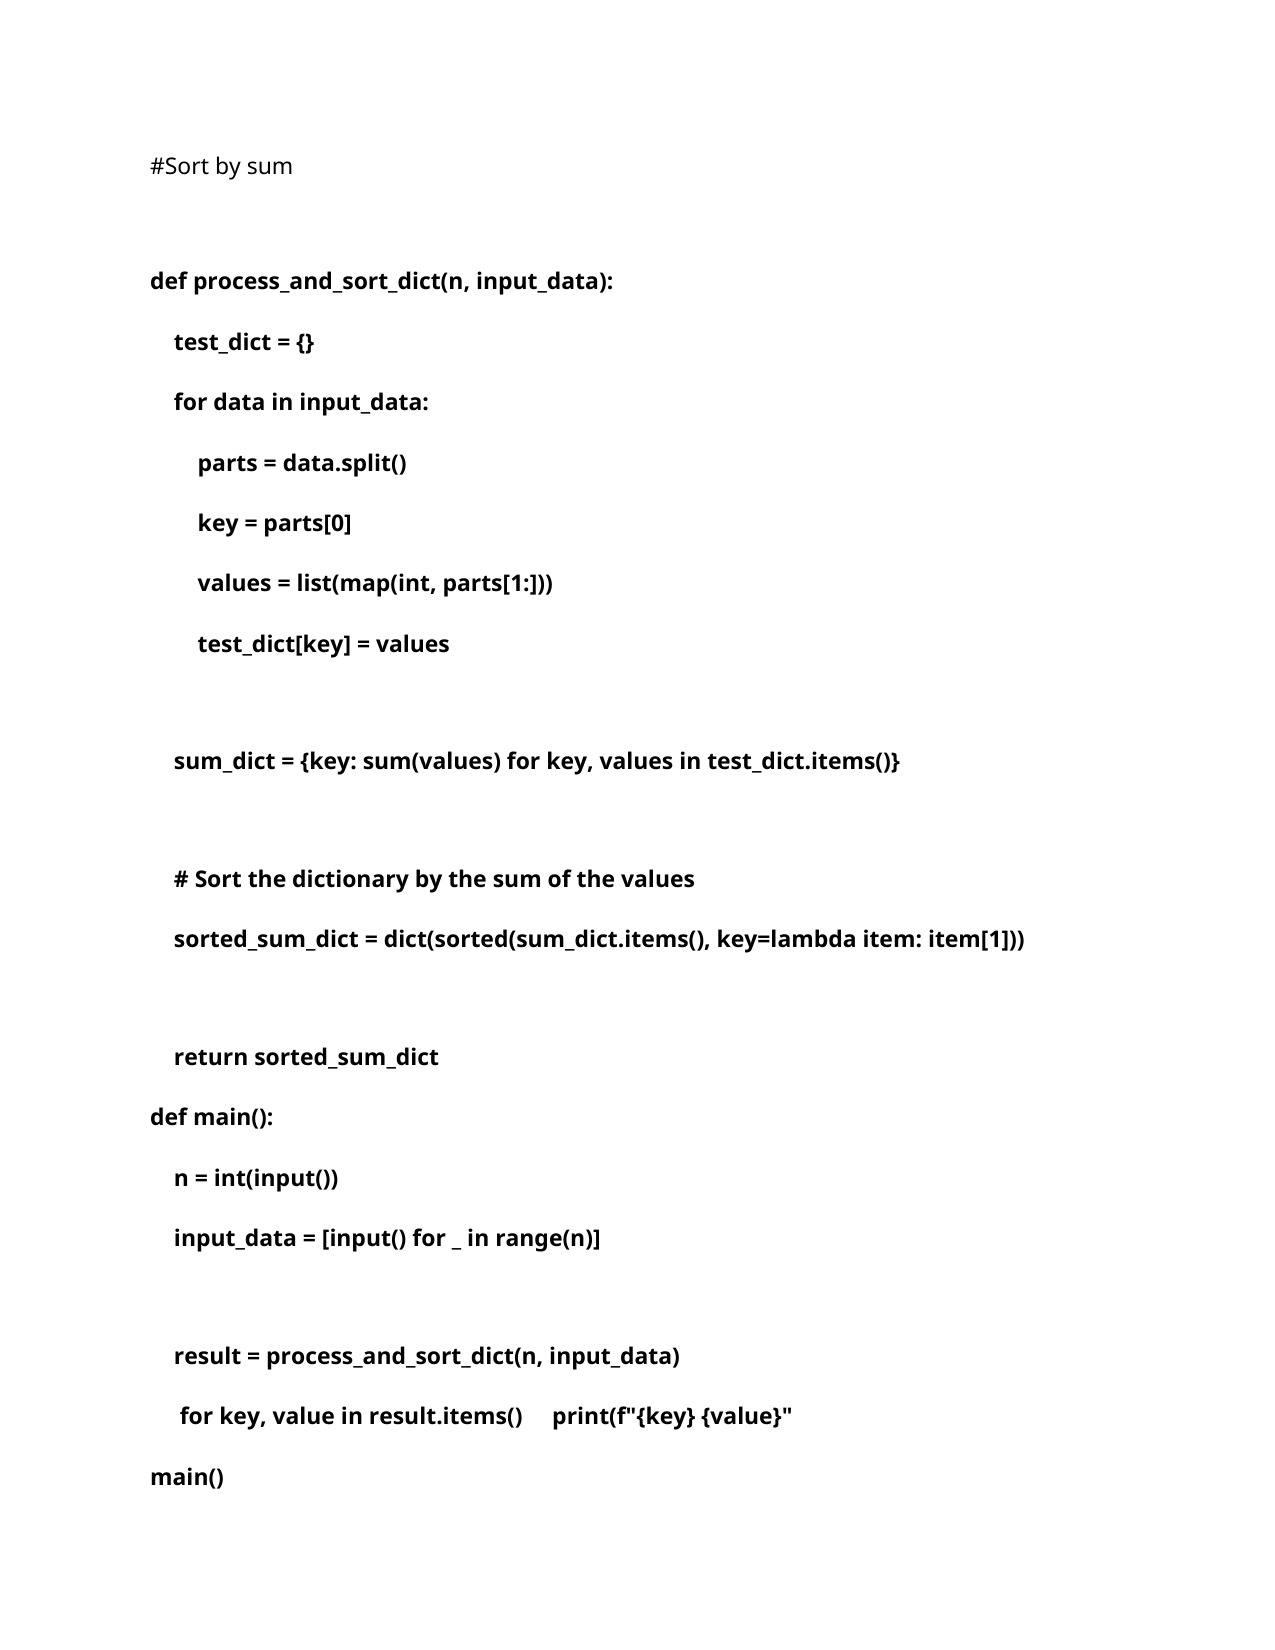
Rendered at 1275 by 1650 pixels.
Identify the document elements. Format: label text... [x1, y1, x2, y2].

text values = list(map(int, parts[1:])) [150, 567, 1125, 598]
text def process_and_sort_dict(n, input_data): [150, 265, 1125, 296]
text test_dict[key] = values [150, 628, 1125, 659]
text parts = data.split() [150, 446, 1125, 478]
text n = int(input()) [150, 1162, 1125, 1193]
text main() [150, 1461, 1125, 1492]
text for data in input_data: [150, 386, 1125, 417]
text return sorted_sum_dict [150, 1041, 1125, 1072]
text input_data = [input() for _ in range(n)] [150, 1222, 1125, 1253]
text key = parts[0] [150, 507, 1125, 538]
text sorted_sum_dict = dict(sorted(sum_dict.items(), key=lambda item: item[1])) [150, 923, 1125, 954]
text test_dict = {} [150, 326, 1125, 357]
text # Sort the dictionary by the sum of the values [150, 863, 1125, 894]
text result = process_and_sort_dict(n, input_data) [150, 1340, 1125, 1371]
text for key, value in result.items() print(f"{key} {value}" [150, 1400, 1125, 1431]
text #Sort by sum [150, 150, 1125, 181]
text sum_dict = {key: sum(values) for key, values in test_dict.items()} [150, 745, 1125, 777]
text def main(): [150, 1101, 1125, 1133]
